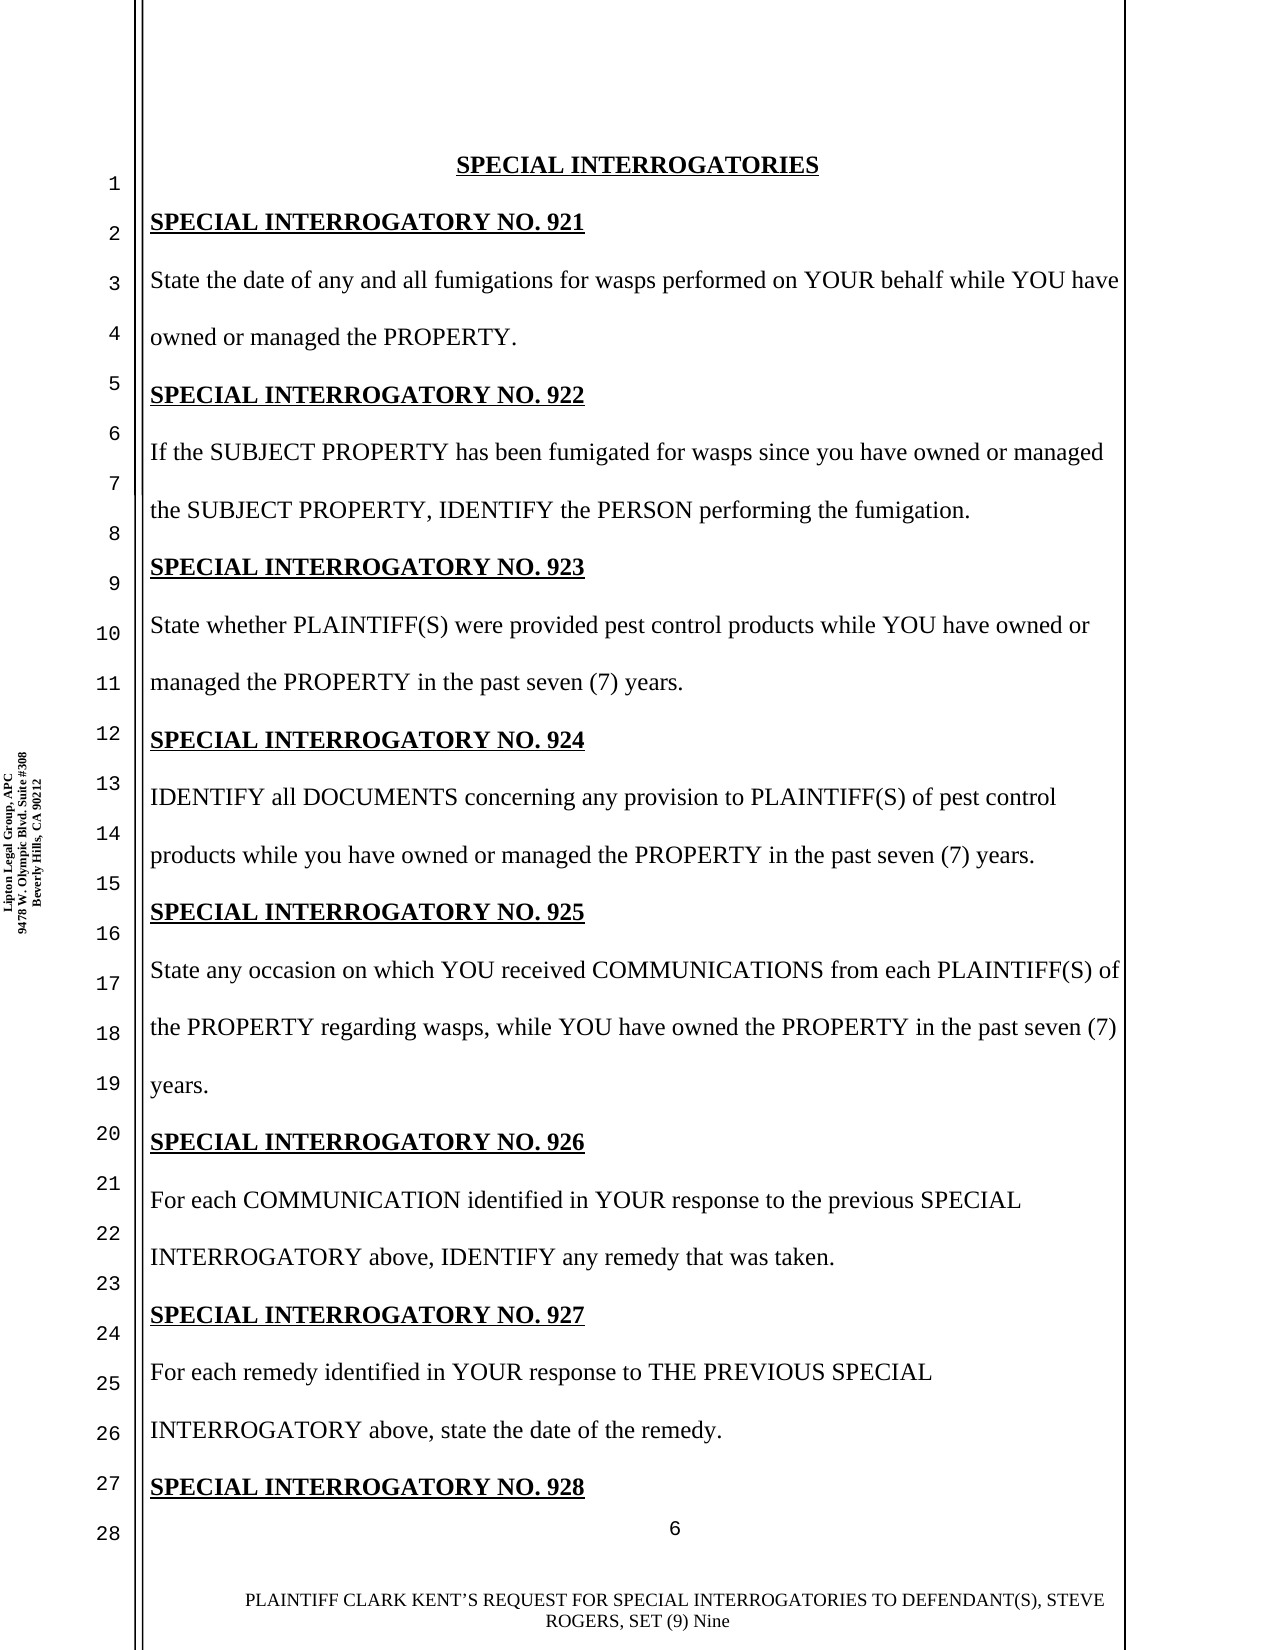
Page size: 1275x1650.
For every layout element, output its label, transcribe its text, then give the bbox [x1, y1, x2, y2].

text State the date of any and all fumigations for wasps performed on YOUR behalf while YOU have owned or managed the PROPERTY. [150, 265, 1125, 351]
text SPECIAL INTERROGATORY NO. 924 [150, 725, 1125, 754]
text SPECIAL INTERROGATORIES [150, 150, 1125, 179]
text SPECIAL INTERROGATORY NO. 922 [150, 380, 1125, 409]
text SPECIAL INTERROGATORY NO. 926 [150, 1127, 1125, 1156]
text State any occasion on which YOU received COMMUNICATIONS from each PLAINTIFF(S) of the PROPERTY regarding wasps, while YOU have owned the PROPERTY in the past seven (7) years. [150, 955, 1125, 1099]
text For each COMMUNICATION identified in YOUR response to the previous SPECIAL INTERROGATORY above, IDENTIFY any remedy that was taken. [150, 1185, 1125, 1271]
text State whether PLAINTIFF(S) were provided pest control products while YOU have owned or managed the PROPERTY in the past seven (7) years. [150, 610, 1125, 696]
text SPECIAL INTERROGATORY NO. 927 [150, 1300, 1125, 1329]
text SPECIAL INTERROGATORY NO. 925 [150, 897, 1125, 926]
text For each remedy identified in YOUR response to THE PREVIOUS SPECIAL INTERROGATORY above, state the date of the remedy. [150, 1357, 1125, 1444]
text SPECIAL INTERROGATORY NO. 928 [150, 1472, 1125, 1501]
text IDENTIFY all DOCUMENTS concerning any provision to PLAINTIFF(S) of pest control products while you have owned or managed the PROPERTY in the past seven (7) years. [150, 782, 1125, 869]
text SPECIAL INTERROGATORY NO. 923 [150, 552, 1125, 581]
text SPECIAL INTERROGATORY NO. 921 [150, 207, 1125, 236]
text If the SUBJECT PROPERTY has been fumigated for wasps since you have owned or managed the SUBJECT PROPERTY, IDENTIFY the PERSON performing the fumigation. [150, 437, 1125, 524]
